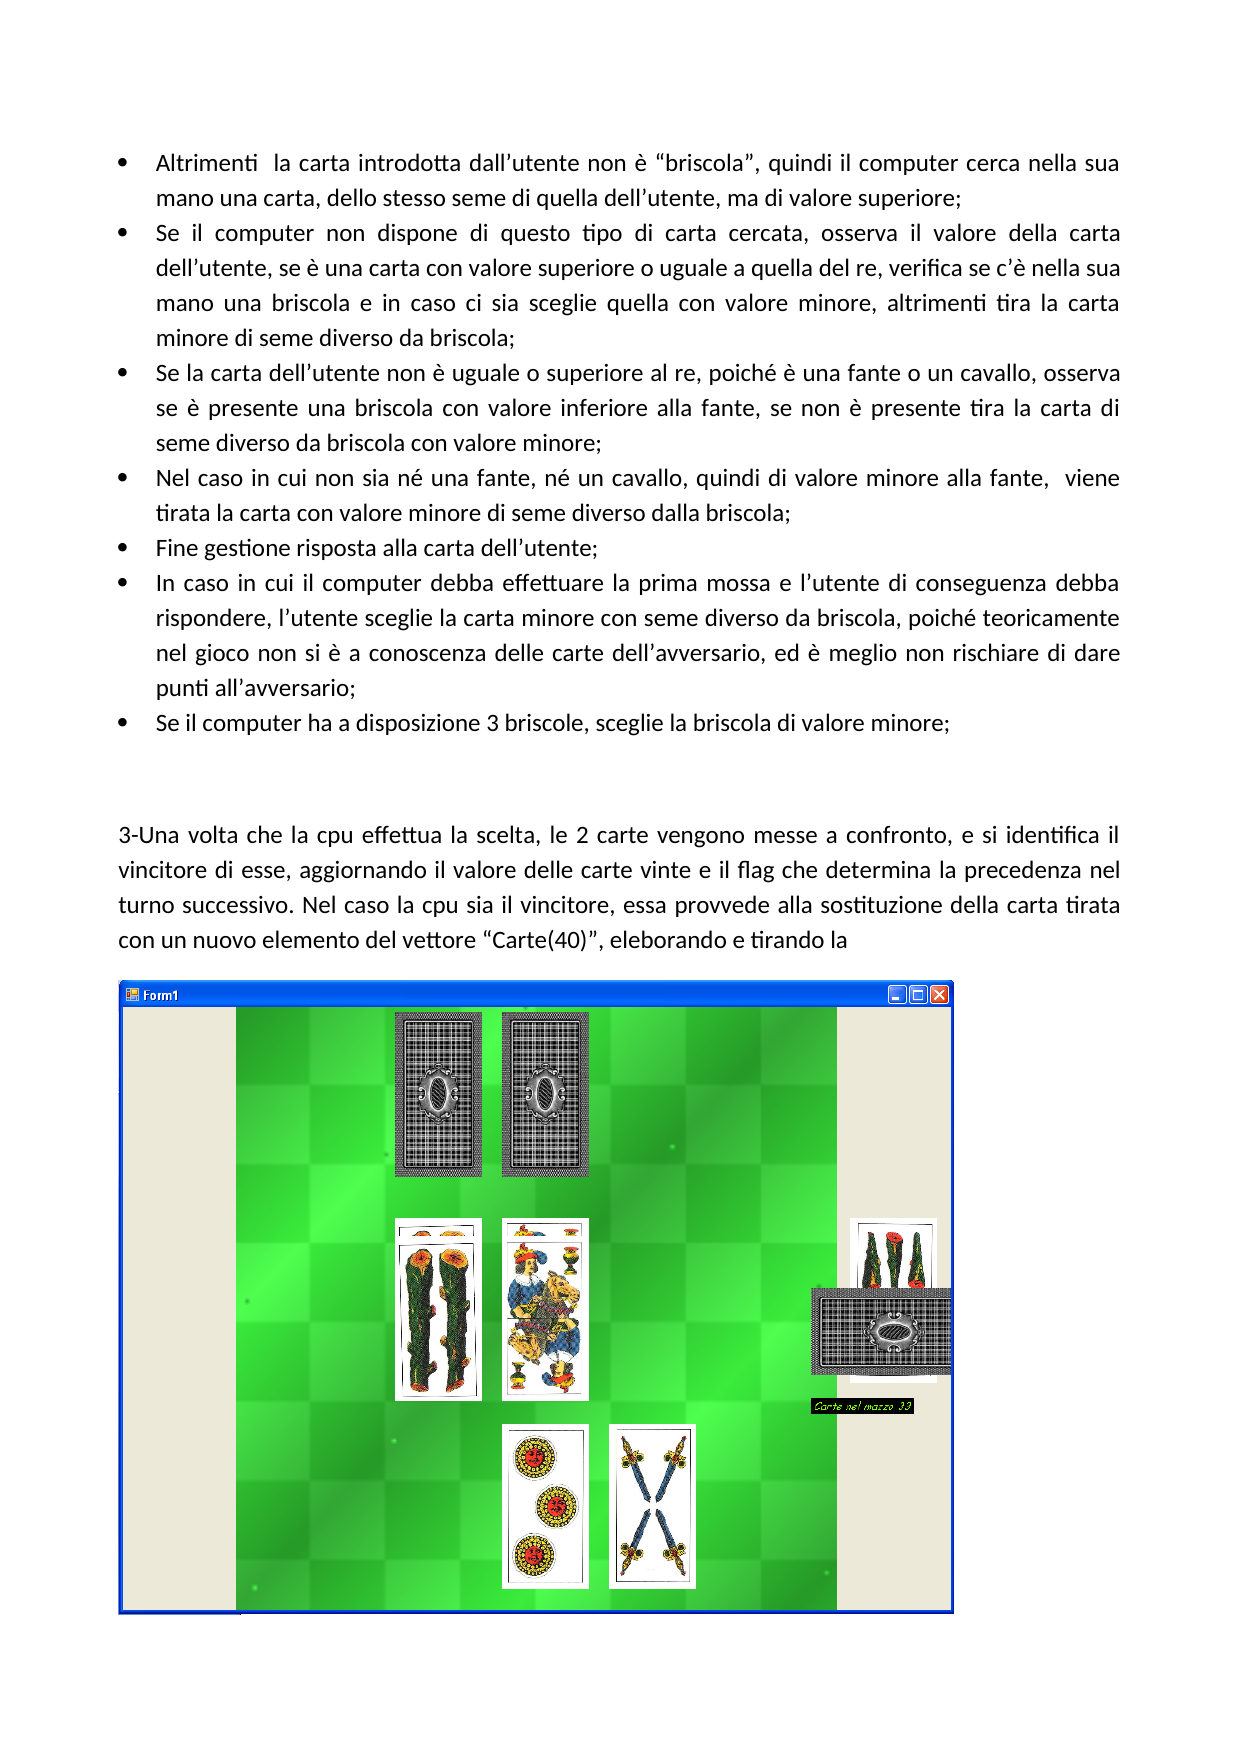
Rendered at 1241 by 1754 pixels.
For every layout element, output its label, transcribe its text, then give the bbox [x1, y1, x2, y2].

list Se la carta dell’utente non è uguale o superiore al re, poiché è una fante o un cavallo, osserva se è presente una briscola con valore inferiore alla fante, se non è presente tira la carta di seme diverso da briscola con valore minore; [118, 358, 1122, 458]
list Altrimenti la carta introdotta dall’utente non è “briscola”, quindi il computer cerca nella sua mano una carta, dello stesso seme di quella dell’utente, ma di valore superiore; [118, 148, 1122, 213]
list Fine gestione risposta alla carta dell’utente; [118, 533, 1122, 563]
text 3-Una volta che la cpu effettua la scelta, le 2 carte vengono messe a confronto, e si identifica il vincitore di esse, aggiornando il valore delle carte vinte e il flag che determina la precedenza nel turno successivo. Nel caso la cpu sia il vincitore, essa provvede alla sostituzione della carta tirata con un nuovo elemento del vettore “Carte(40)”, eleborando e tirando la [118, 819, 1122, 955]
picture [118, 980, 954, 1615]
list Se il computer ha a disposizione 3 briscole, sceglie la briscola di valore minore; [118, 708, 1122, 738]
list In caso in cui il computer debba effettuare la prima mossa e l’utente di conseguenza debba rispondere, l’utente sceglie la carta minore con seme diverso da briscola, poiché teoricamente nel gioco non si è a conoscenza delle carte dell’avversario, ed è meglio non rischiare di dare punti all’avversario; [118, 568, 1122, 703]
list Se il computer non dispone di questo tipo di carta cercata, osserva il valore della carta dell’utente, se è una carta con valore superiore o uguale a quella del re, verifica se c’è nella sua mano una briscola e in caso ci sia sceglie quella con valore minore, altrimenti tira la carta minore di seme diverso da briscola; [118, 218, 1122, 353]
list Nel caso in cui non sia né una fante, né un cavallo, quindi di valore minore alla fante, viene tirata la carta con valore minore di seme diverso dalla briscola; [118, 463, 1122, 528]
